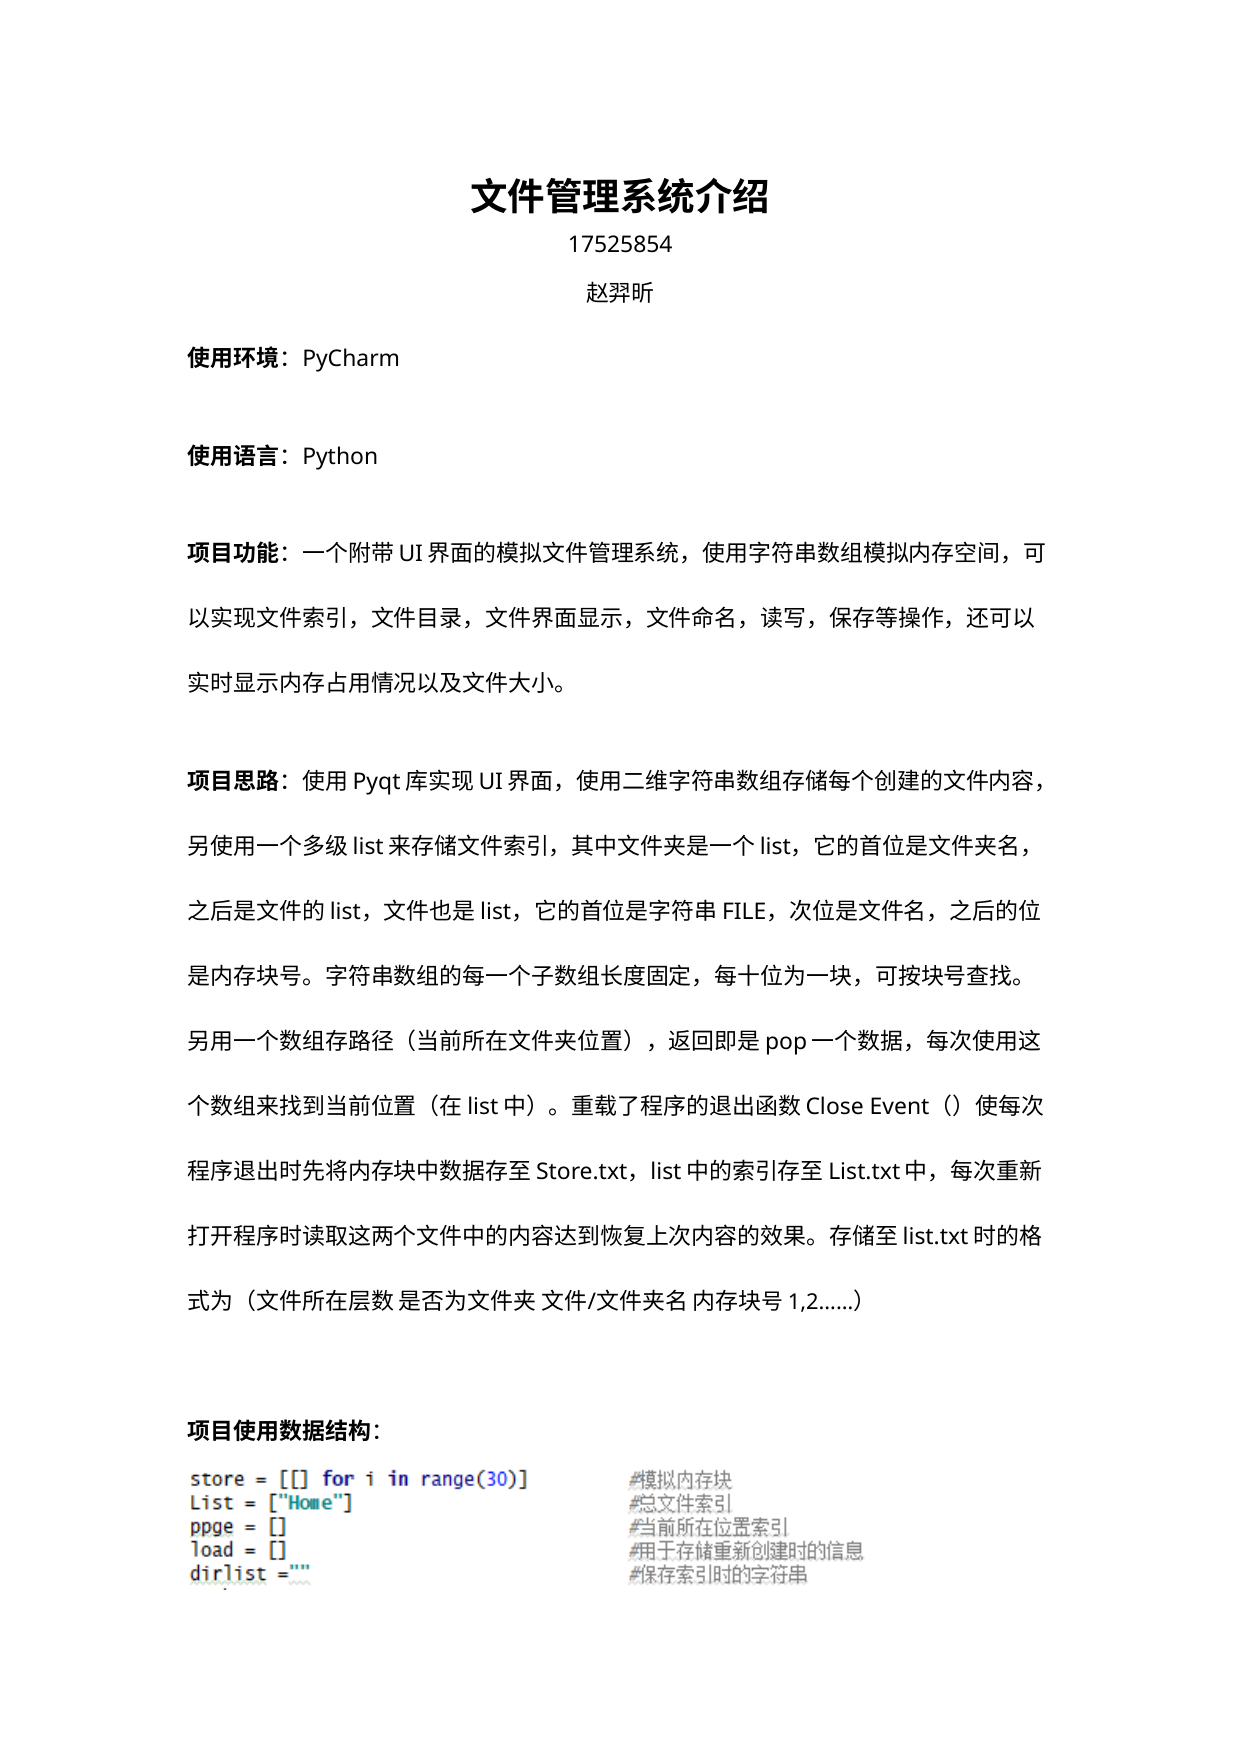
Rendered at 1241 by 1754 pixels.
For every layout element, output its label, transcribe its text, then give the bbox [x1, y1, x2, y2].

text 使用语言：Python [187, 422, 1053, 487]
text 赵羿昕 [187, 259, 1053, 324]
text 17525854 [187, 227, 1053, 259]
text 项目使用数据结构： [187, 1397, 1053, 1462]
text 项目思路：使用Pyqt库实现UI界面，使用二维字符串数组存储每个创建的文件内容，另使用一个多级list来存储文件索引，其中文件夹是一个list，它的首位是文件夹名，之后是文件的list，文件也是list，它的首位是字符串FILE，次位是文件名，之后的位是内存块号。字符串数组的每一个子数组长度固定，每十位为一块，可按块号查找。另用一个数组存路径（当前所在文件夹位置），返回即是pop一个数据，每次使用这个数组来找到当前位置（在list中）。重载了程序的退出函数Close Event（）使每次程序退出时先将内存块中数据存至Store.txt，list中的索引存至List.txt中，每次重新打开程序时读取这两个文件中的内容达到恢复上次内容的效果。存储至list.txt时的格式为（文件所在层数 是否为文件夹 文件/文件夹名 内存块号1,2……） [187, 747, 1053, 1332]
text 文件管理系统介绍 [187, 162, 1053, 227]
text 项目功能：一个附带UI界面的模拟文件管理系统，使用字符串数组模拟内存空间，可以实现文件索引，文件目录，文件界面显示，文件命名，读写，保存等操作，还可以实时显示内存占用情况以及文件大小。 [187, 519, 1053, 714]
text 使用环境：PyCharm [187, 324, 1053, 389]
